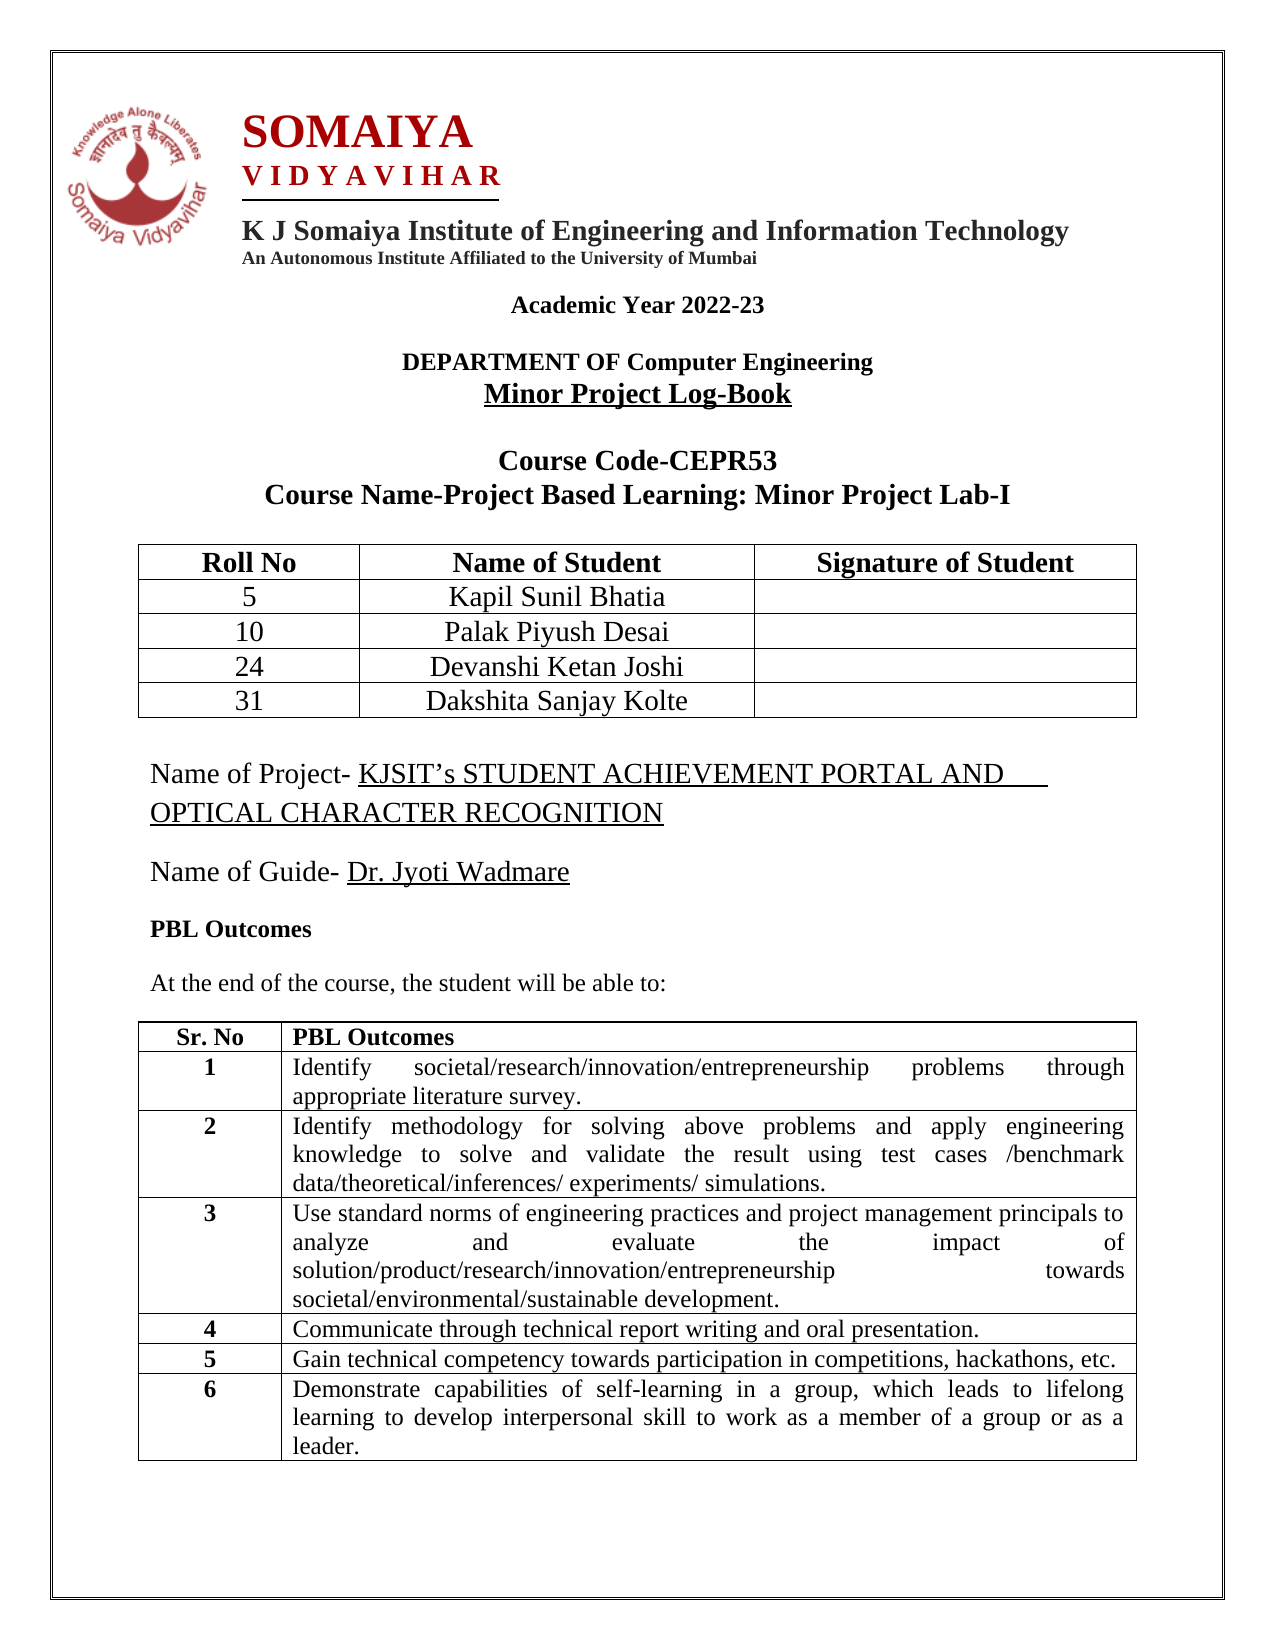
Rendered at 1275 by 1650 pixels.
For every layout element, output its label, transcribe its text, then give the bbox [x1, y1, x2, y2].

table_cell 24 [139, 649, 359, 682]
text Course Name-Project Based Learning: Minor Project Lab-I [150, 477, 1125, 510]
table_cell [755, 683, 1136, 717]
table_cell Dakshita Sanjay Kolte [360, 683, 754, 717]
table_cell Kapil Sunil Bhatia [360, 580, 754, 613]
table_cell 5 [139, 1344, 281, 1373]
table_cell [755, 580, 1136, 613]
table_header [53, 103, 230, 290]
text Name of Project- KJSIT’s STUDENT ACHIEVEMENT PORTAL AND OPTICAL CHARACTER RECOGNITION [150, 756, 1125, 828]
text Course Code-CEPR53 [150, 443, 1125, 477]
table_cell 6 [139, 1374, 281, 1460]
table_cell Communicate through technical report writing and oral presentation. [282, 1314, 1136, 1343]
text Name of Guide- Dr. Jyoti Wadmare [150, 854, 1125, 888]
picture [61, 103, 214, 250]
table_cell 5 [139, 580, 359, 613]
table_cell 10 [139, 614, 359, 648]
table_cell [755, 649, 1136, 682]
table_cell 1 [139, 1052, 281, 1110]
table_cell 4 [139, 1314, 281, 1343]
text Minor Project Log-Book [150, 376, 1125, 410]
table_header Signature of Student [755, 545, 1136, 578]
table_header PBL Outcomes [282, 1023, 1136, 1051]
text DEPARTMENT OF Computer Engineering [150, 347, 1125, 376]
table_cell Identify societal/research/innovation/entrepreneurship problems through appropriate literature survey. [282, 1052, 1136, 1110]
text At the end of the course, the student will be able to: [150, 968, 1125, 996]
table_cell Gain technical competency towards participation in competitions, hackathons, etc. [282, 1344, 1136, 1373]
table_cell Use standard norms of engineering practices and project management principals to analyze and evaluate the impact of solution/product/research/innovation/entrepreneurship towards societal/environmental/sustainable development. [282, 1198, 1136, 1313]
table_header Sr. No [139, 1023, 281, 1051]
table_header SOMAIYA V I D Y A V I H A R K J Somaiya Institute of Engineering and Information Technology An Autonomous Institute Affiliated to the University of Mumbai [230, 103, 1188, 290]
text PBL Outcomes [150, 914, 1125, 942]
table_cell 31 [139, 683, 359, 717]
table_header Name of Student [360, 545, 754, 578]
table_cell 2 [139, 1111, 281, 1197]
table_cell Demonstrate capabilities of self-learning in a group, which leads to lifelong learning to develop interpersonal skill to work as a member of a group or as a leader. [282, 1374, 1136, 1460]
table_cell [755, 614, 1136, 648]
table_cell Palak Piyush Desai [360, 614, 754, 648]
text Academic Year 2022-23 [150, 290, 1125, 319]
table_cell Devanshi Ketan Joshi [360, 649, 754, 682]
table_cell 3 [139, 1198, 281, 1313]
table_cell Identify methodology for solving above problems and apply engineering knowledge to solve and validate the result using test cases /benchmark data/theoretical/inferences/ experiments/ simulations. [282, 1111, 1136, 1197]
table_header Roll No [139, 545, 359, 578]
